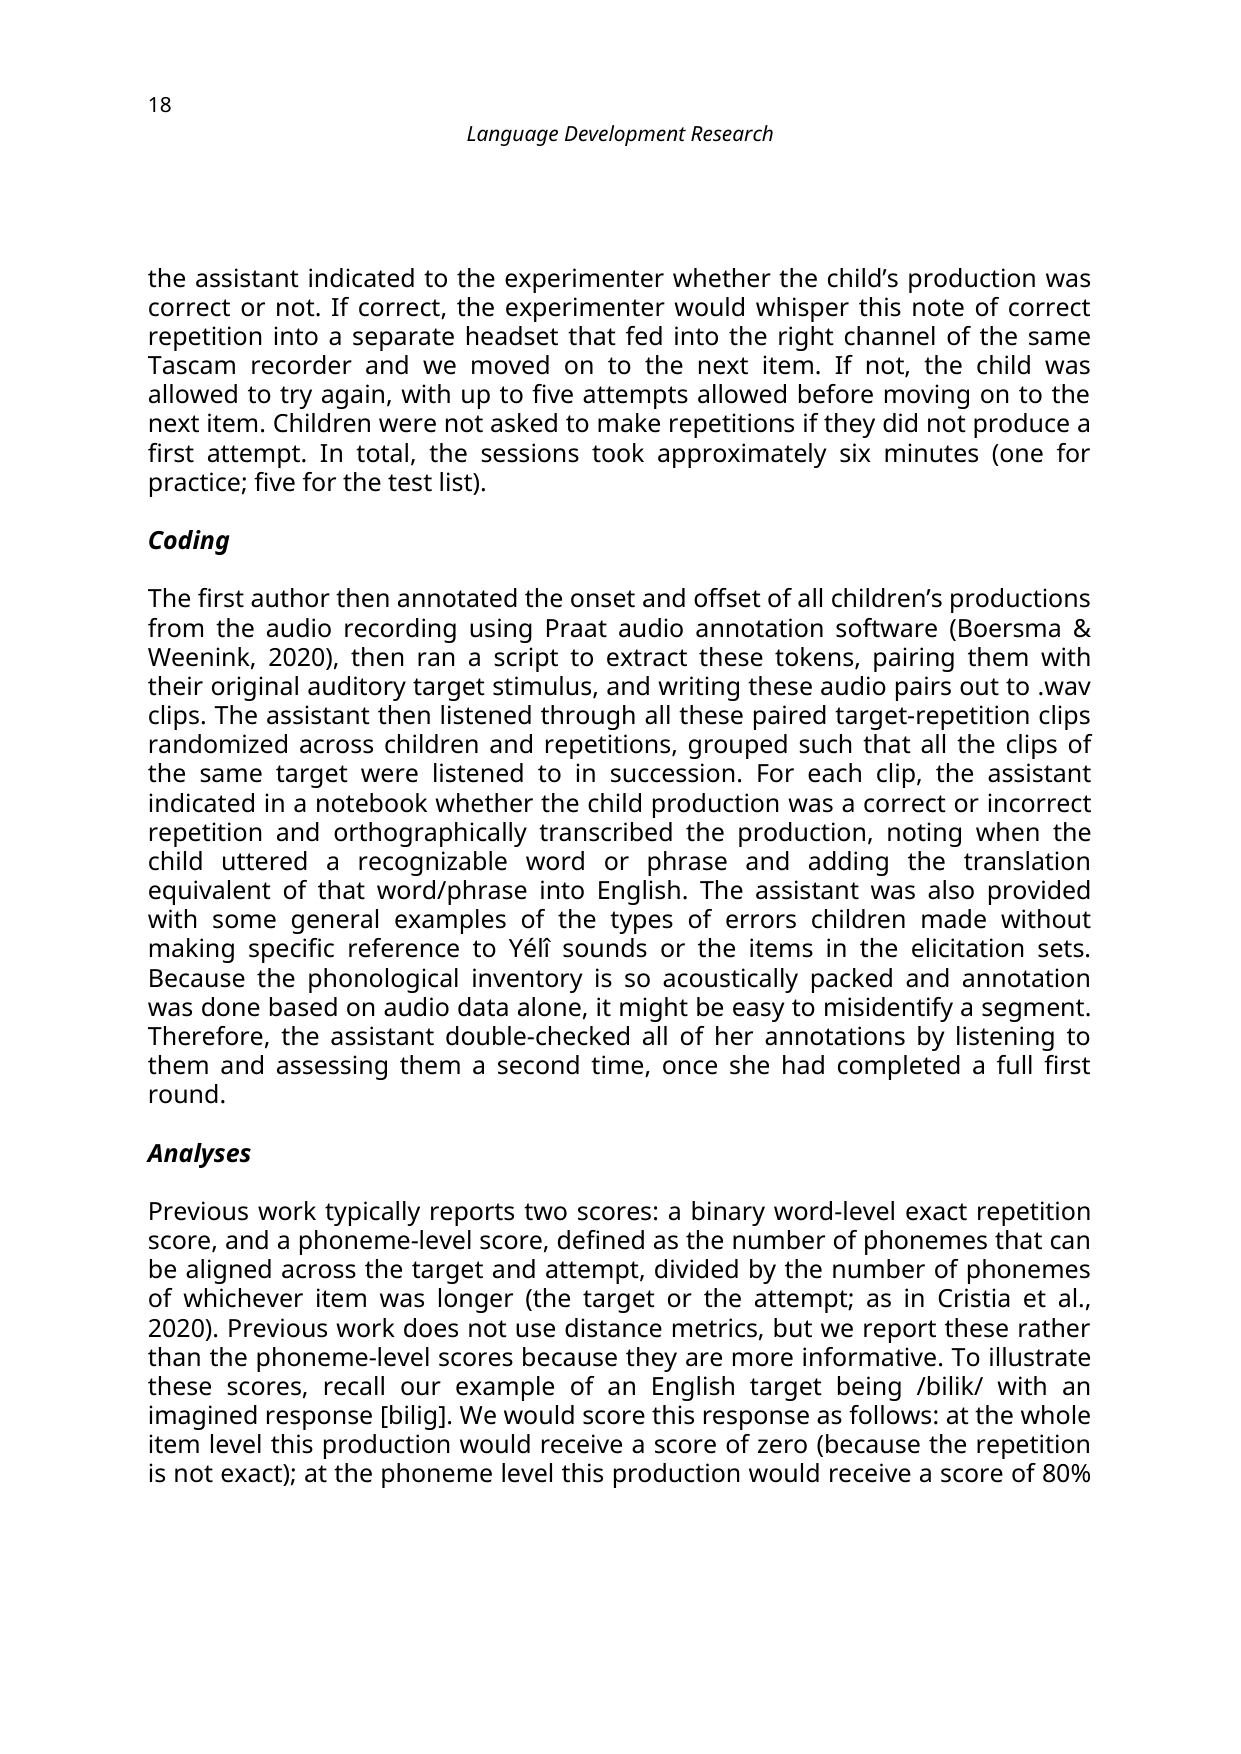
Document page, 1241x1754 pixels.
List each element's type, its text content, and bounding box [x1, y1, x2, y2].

text Analyses [148, 1139, 1092, 1168]
text Coding [148, 526, 1092, 555]
text The first author then annotated the onset and offset of all children’s productions from the audio recording using Praat audio annotation software (Boersma & Weenink, 2020), then ran a script to extract these tokens, pairing them with their original auditory target stimulus, and writing these audio pairs out to .wav clips. The assistant then listened through all these paired target-repetition clips randomized across children and repetitions, grouped such that all the clips of the same target were listened to in succession. For each clip, the assistant indicated in a notebook whether the child production was a correct or incorrect repetition and orthographically transcribed the production, noting when the child uttered a recognizable word or phrase and adding the translation equivalent of that word/phrase into English. The assistant was also provided with some general examples of the types of errors children made without making specific reference to Yélî sounds or the items in the elicitation sets. Because the phonological inventory is so acoustically packed and annotation was done based on audio data alone, it might be easy to misidentify a segment. Therefore, the assistant double-checked all of her annotations by listening to them and assessing them a second time, once she had completed a full first round. [148, 584, 1092, 1109]
